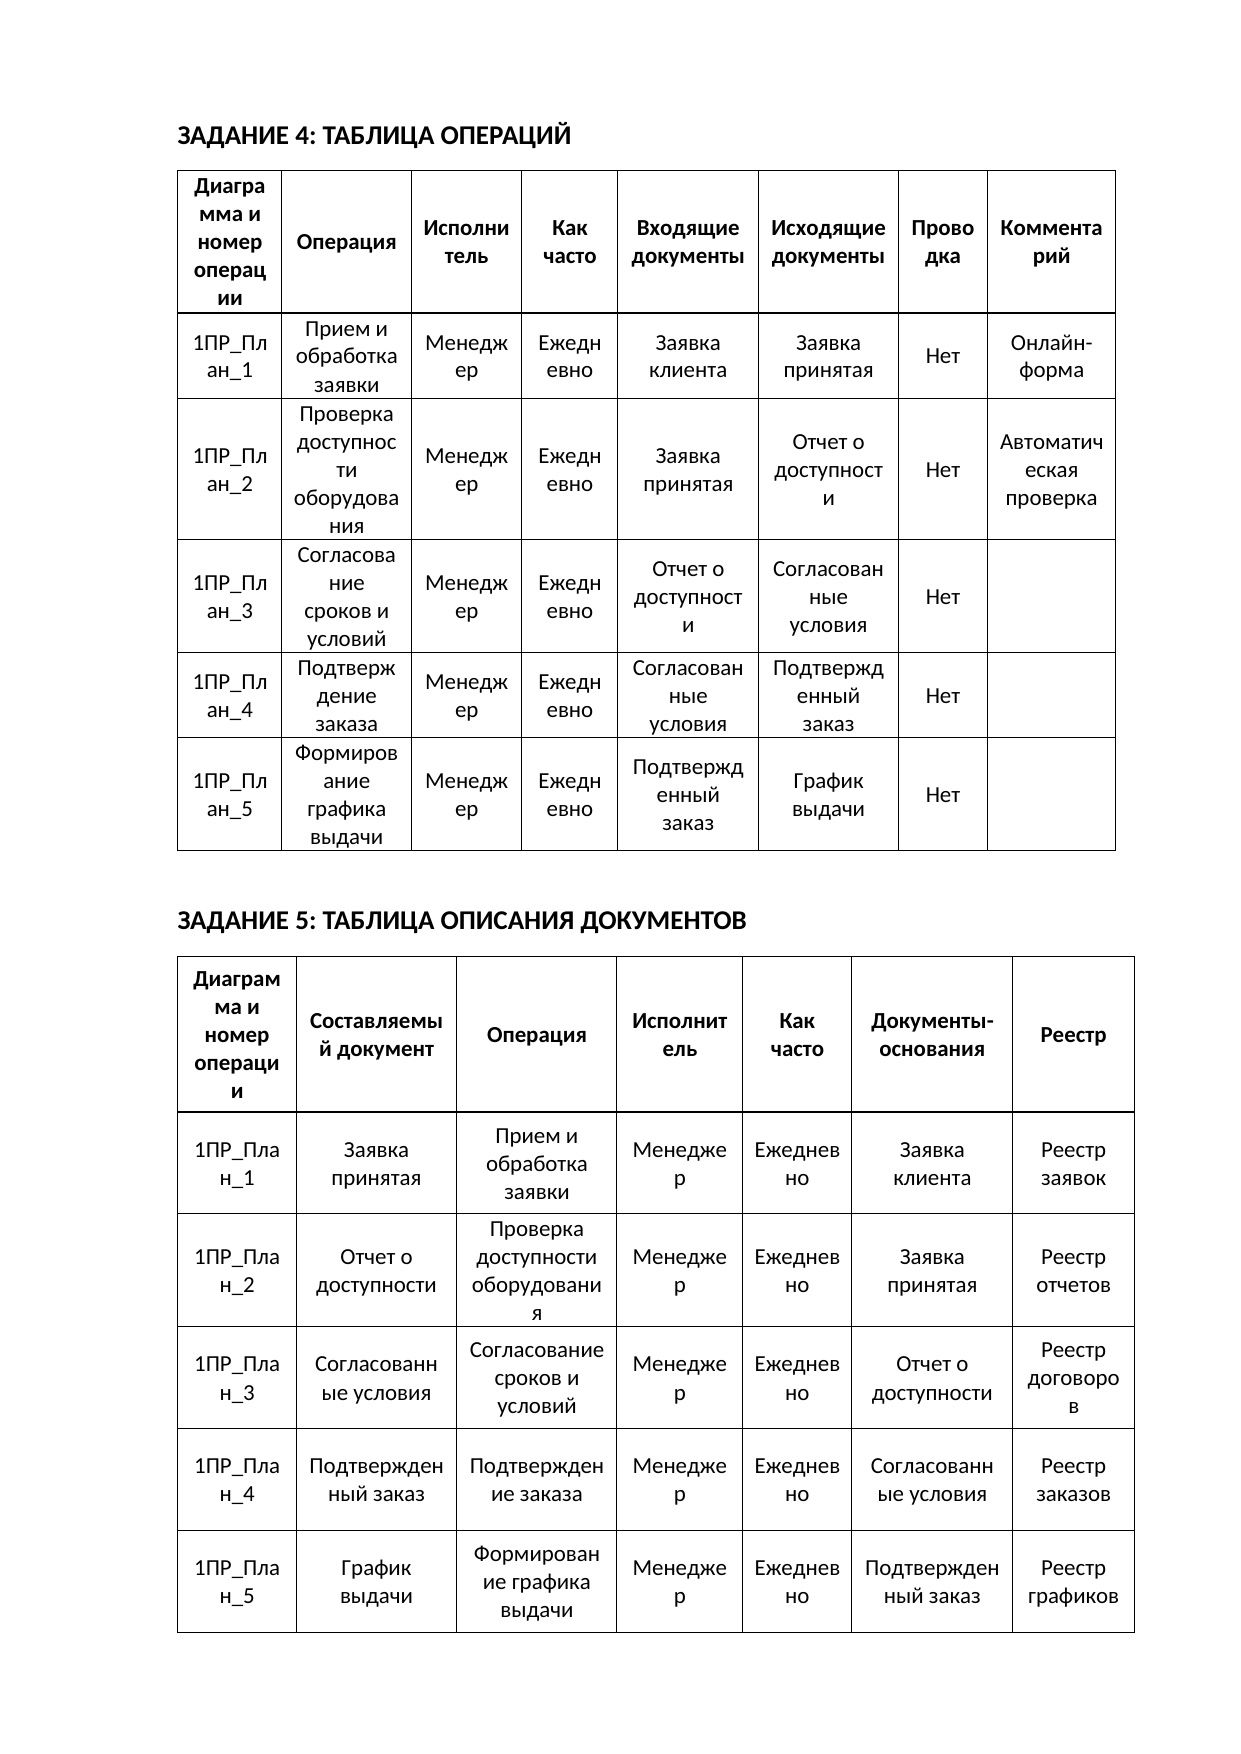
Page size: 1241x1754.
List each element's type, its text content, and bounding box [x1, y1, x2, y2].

table_header Как часто [743, 957, 851, 1111]
table_cell Реестр отчетов [1013, 1214, 1134, 1326]
table_cell Реестр графиков [1013, 1531, 1134, 1632]
table_cell 1ПР_План_5 [178, 738, 281, 850]
table_cell Согласование сроков и условий [457, 1327, 616, 1428]
table_cell Менеджер [617, 1113, 742, 1213]
table_cell Прием и обработка заявки [282, 314, 411, 398]
table_cell Подтверждение заказа [282, 653, 411, 737]
table_cell Согласованные условия [852, 1429, 1012, 1530]
table_cell Менеджер [617, 1327, 742, 1428]
table_cell 1ПР_План_2 [178, 1214, 296, 1326]
table_cell Нет [899, 653, 987, 737]
table_cell Автоматическая проверка [988, 399, 1115, 539]
table_cell Заявка принятая [618, 399, 758, 539]
table_header Операция [282, 171, 411, 312]
table_cell Проверка доступности оборудования [457, 1214, 616, 1326]
table_header Комментарий [988, 171, 1115, 312]
table_cell Согласование сроков и условий [282, 540, 411, 652]
table_header Исполнитель [412, 171, 521, 312]
table_cell Прием и обработка заявки [457, 1113, 616, 1213]
table_cell 1ПР_План_5 [178, 1531, 296, 1632]
table_cell 1ПР_План_4 [178, 653, 281, 737]
table_cell Менеджер [617, 1429, 742, 1530]
table_cell Отчет о доступности [297, 1214, 456, 1326]
table_cell Подтвержденный заказ [618, 738, 758, 850]
table_cell Отчет о доступности [852, 1327, 1012, 1428]
table_cell Подтвержденный заказ [297, 1429, 456, 1530]
table_cell Подтвержденный заказ [852, 1531, 1012, 1632]
table_cell Ежедневно [522, 653, 617, 737]
table_cell Заявка принятая [759, 314, 898, 398]
table_cell Заявка клиента [618, 314, 758, 398]
table_cell 1ПР_План_1 [178, 314, 281, 398]
table_header Документы-основания [852, 957, 1012, 1111]
table_cell Реестр заказов [1013, 1429, 1134, 1530]
table_cell Согласованные условия [297, 1327, 456, 1428]
table_cell Менеджер [617, 1214, 742, 1326]
table_cell Ежедневно [522, 314, 617, 398]
text ЗАДАНИЕ 4: ТАБЛИЦА ОПЕРАЦИЙ [177, 118, 1152, 151]
table_header Исходящие документы [759, 171, 898, 312]
table_cell Ежедневно [743, 1113, 851, 1213]
table_cell Реестр заявок [1013, 1113, 1134, 1213]
table_cell 1ПР_План_3 [178, 1327, 296, 1428]
table_cell Ежедневно [743, 1214, 851, 1326]
table_header Реестр [1013, 957, 1134, 1111]
table_cell Менеджер [412, 653, 521, 737]
table_header Составляемый документ [297, 957, 456, 1111]
table_cell [988, 738, 1115, 850]
table_cell Формирование графика выдачи [282, 738, 411, 850]
table_cell 1ПР_План_4 [178, 1429, 296, 1530]
table_cell [988, 653, 1115, 737]
table_cell Подтверждение заказа [457, 1429, 616, 1530]
table_cell Нет [899, 399, 987, 539]
table_cell Ежедневно [743, 1429, 851, 1530]
table_cell Формирование графика выдачи [457, 1531, 616, 1632]
table_cell Нет [899, 314, 987, 398]
table_cell Проверка доступности оборудования [282, 399, 411, 539]
table_cell Заявка принятая [297, 1113, 456, 1213]
table_header Операция [457, 957, 616, 1111]
table_header Исполнитель [617, 957, 742, 1111]
table_cell Ежедневно [522, 540, 617, 652]
table_cell Менеджер [412, 738, 521, 850]
table_cell Ежедневно [743, 1327, 851, 1428]
table_cell Ежедневно [743, 1531, 851, 1632]
table_cell График выдачи [759, 738, 898, 850]
table_header Диаграмма и номер операции [178, 957, 296, 1111]
table_cell Онлайн-форма [988, 314, 1115, 398]
table_cell Нет [899, 738, 987, 850]
table_cell Ежедневно [522, 738, 617, 850]
table_header Входящие документы [618, 171, 758, 312]
table_header Проводка [899, 171, 987, 312]
table_cell Заявка принятая [852, 1214, 1012, 1326]
table_cell Ежедневно [522, 399, 617, 539]
table_header Диаграмма и номер операции [178, 171, 281, 312]
table_cell Менеджер [412, 540, 521, 652]
table_cell [988, 540, 1115, 652]
table_cell 1ПР_План_1 [178, 1113, 296, 1213]
table_cell Отчет о доступности [618, 540, 758, 652]
table_cell Менеджер [617, 1531, 742, 1632]
table_cell Согласованные условия [759, 540, 898, 652]
text ЗАДАНИЕ 5: ТАБЛИЦА ОПИСАНИЯ ДОКУМЕНТОВ [177, 903, 1152, 937]
table_header Как часто [522, 171, 617, 312]
table_cell 1ПР_План_2 [178, 399, 281, 539]
table_cell Отчет о доступности [759, 399, 898, 539]
table_cell Нет [899, 540, 987, 652]
table_cell Менеджер [412, 314, 521, 398]
table_cell Менеджер [412, 399, 521, 539]
table_cell Заявка клиента [852, 1113, 1012, 1213]
table_cell Реестр договоров [1013, 1327, 1134, 1428]
table_cell Согласованные условия [618, 653, 758, 737]
table_cell Подтвержденный заказ [759, 653, 898, 737]
table_cell 1ПР_План_3 [178, 540, 281, 652]
table_cell График выдачи [297, 1531, 456, 1632]
